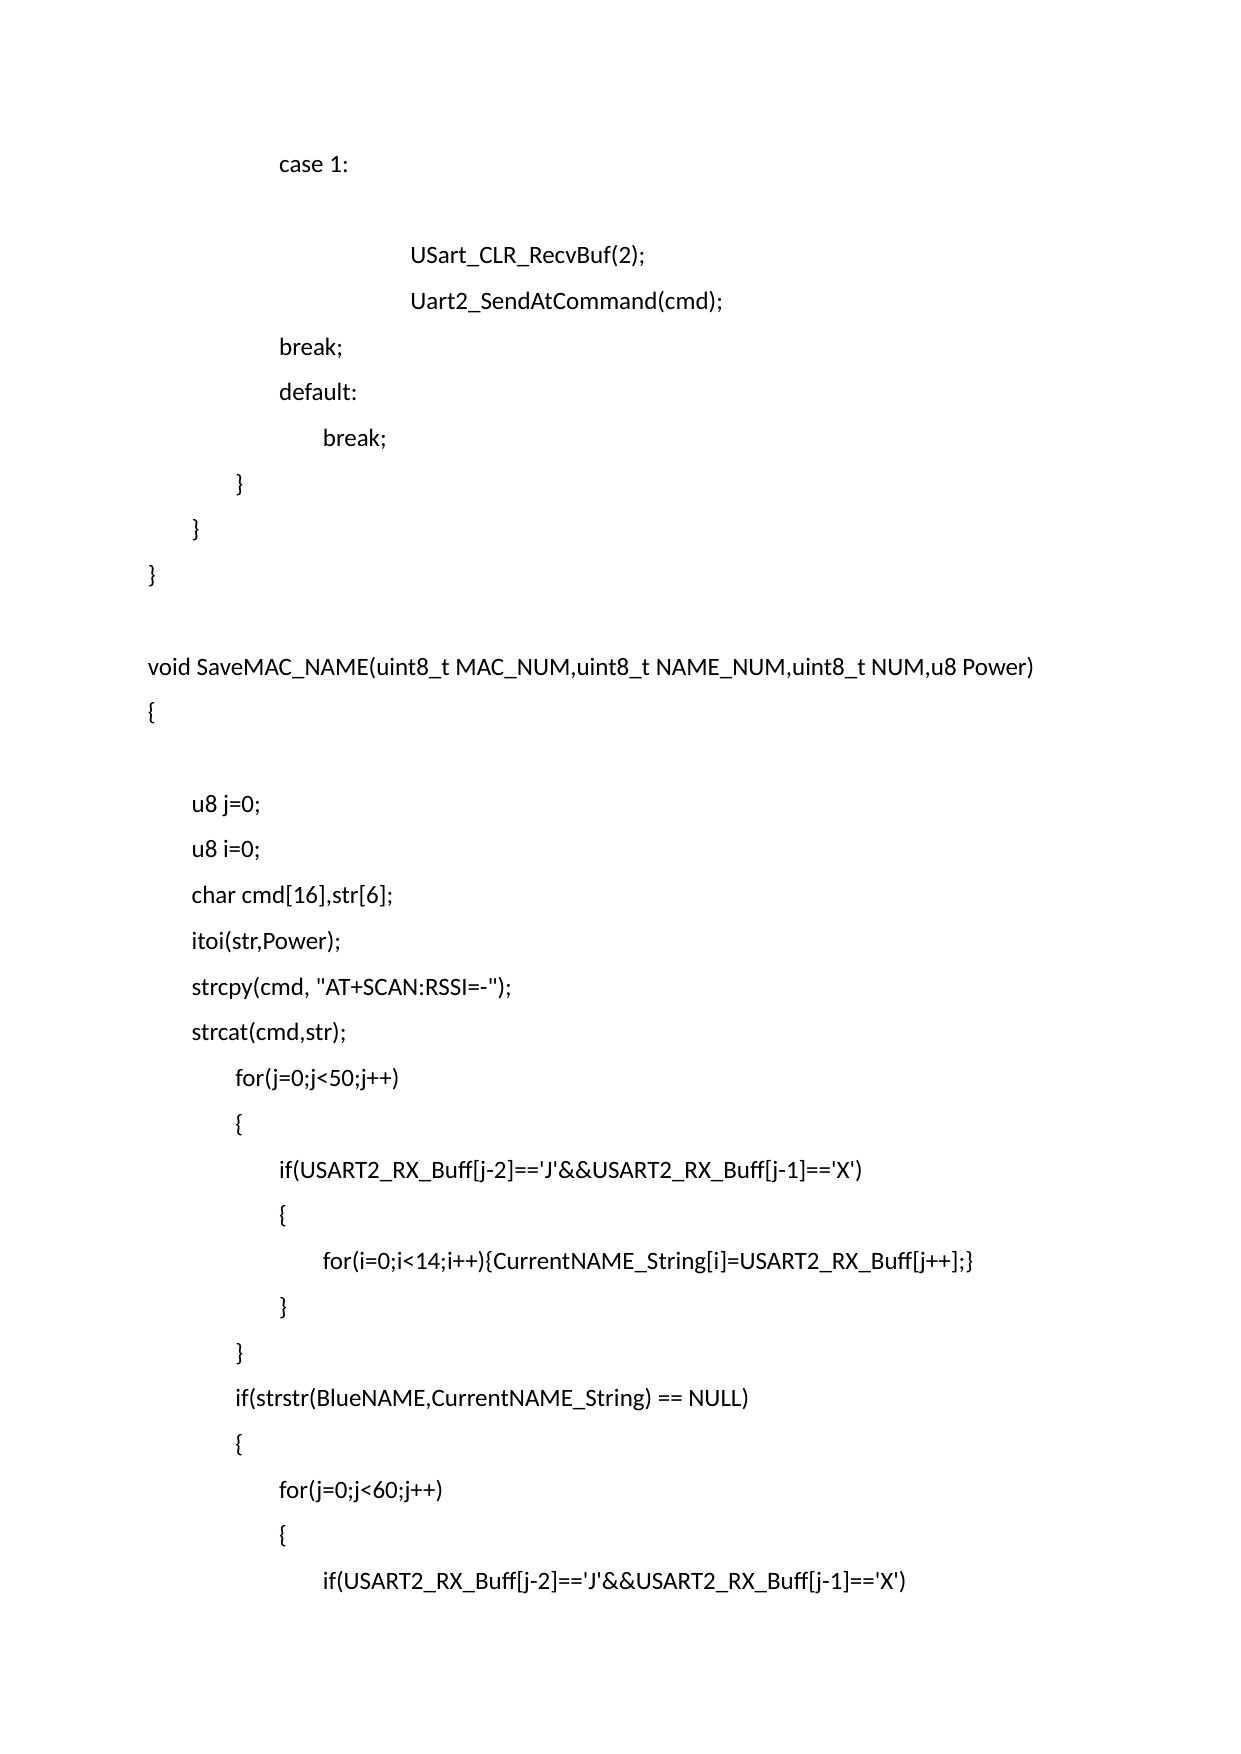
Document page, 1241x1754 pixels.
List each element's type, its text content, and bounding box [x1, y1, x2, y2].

text strcat(cmd,str); [148, 1017, 1092, 1047]
text for(i=0;i<14;i++){CurrentNAME_String[i]=USART2_RX_Buff[j++];} [148, 1245, 1092, 1276]
text u8 j=0; [148, 788, 1092, 818]
text } [148, 513, 1092, 544]
text } [148, 559, 1092, 590]
text break; [148, 331, 1092, 361]
text break; [148, 422, 1092, 453]
text void SaveMAC_NAME(uint8_t MAC_NUM,uint8_t NAME_NUM,uint8_t NUM,u8 Power) [148, 651, 1092, 681]
text { [148, 1519, 1092, 1550]
text if(strstr(BlueNAME,CurrentNAME_String) == NULL) [148, 1382, 1092, 1413]
text strcpy(cmd, "AT+SCAN:RSSI=-"); [148, 971, 1092, 1001]
text Uart2_SendAtCommand(cmd); [148, 285, 1092, 315]
text if(USART2_RX_Buff[j-2]=='J'&&USART2_RX_Buff[j-1]=='X') [148, 1565, 1092, 1596]
text case 1: [148, 148, 1092, 178]
text u8 i=0; [148, 834, 1092, 864]
text { [148, 1108, 1092, 1138]
text } [148, 468, 1092, 498]
text { [148, 1428, 1092, 1459]
text default: [148, 376, 1092, 407]
text if(USART2_RX_Buff[j-2]=='J'&&USART2_RX_Buff[j-1]=='X') [148, 1154, 1092, 1184]
text itoi(str,Power); [148, 925, 1092, 956]
text } [148, 1291, 1092, 1321]
text for(j=0;j<50;j++) [148, 1062, 1092, 1093]
text char cmd[16],str[6]; [148, 879, 1092, 910]
text for(j=0;j<60;j++) [148, 1474, 1092, 1504]
text { [148, 696, 1092, 727]
text } [148, 1337, 1092, 1367]
text { [148, 1199, 1092, 1230]
text USart_CLR_RecvBuf(2); [148, 239, 1092, 270]
